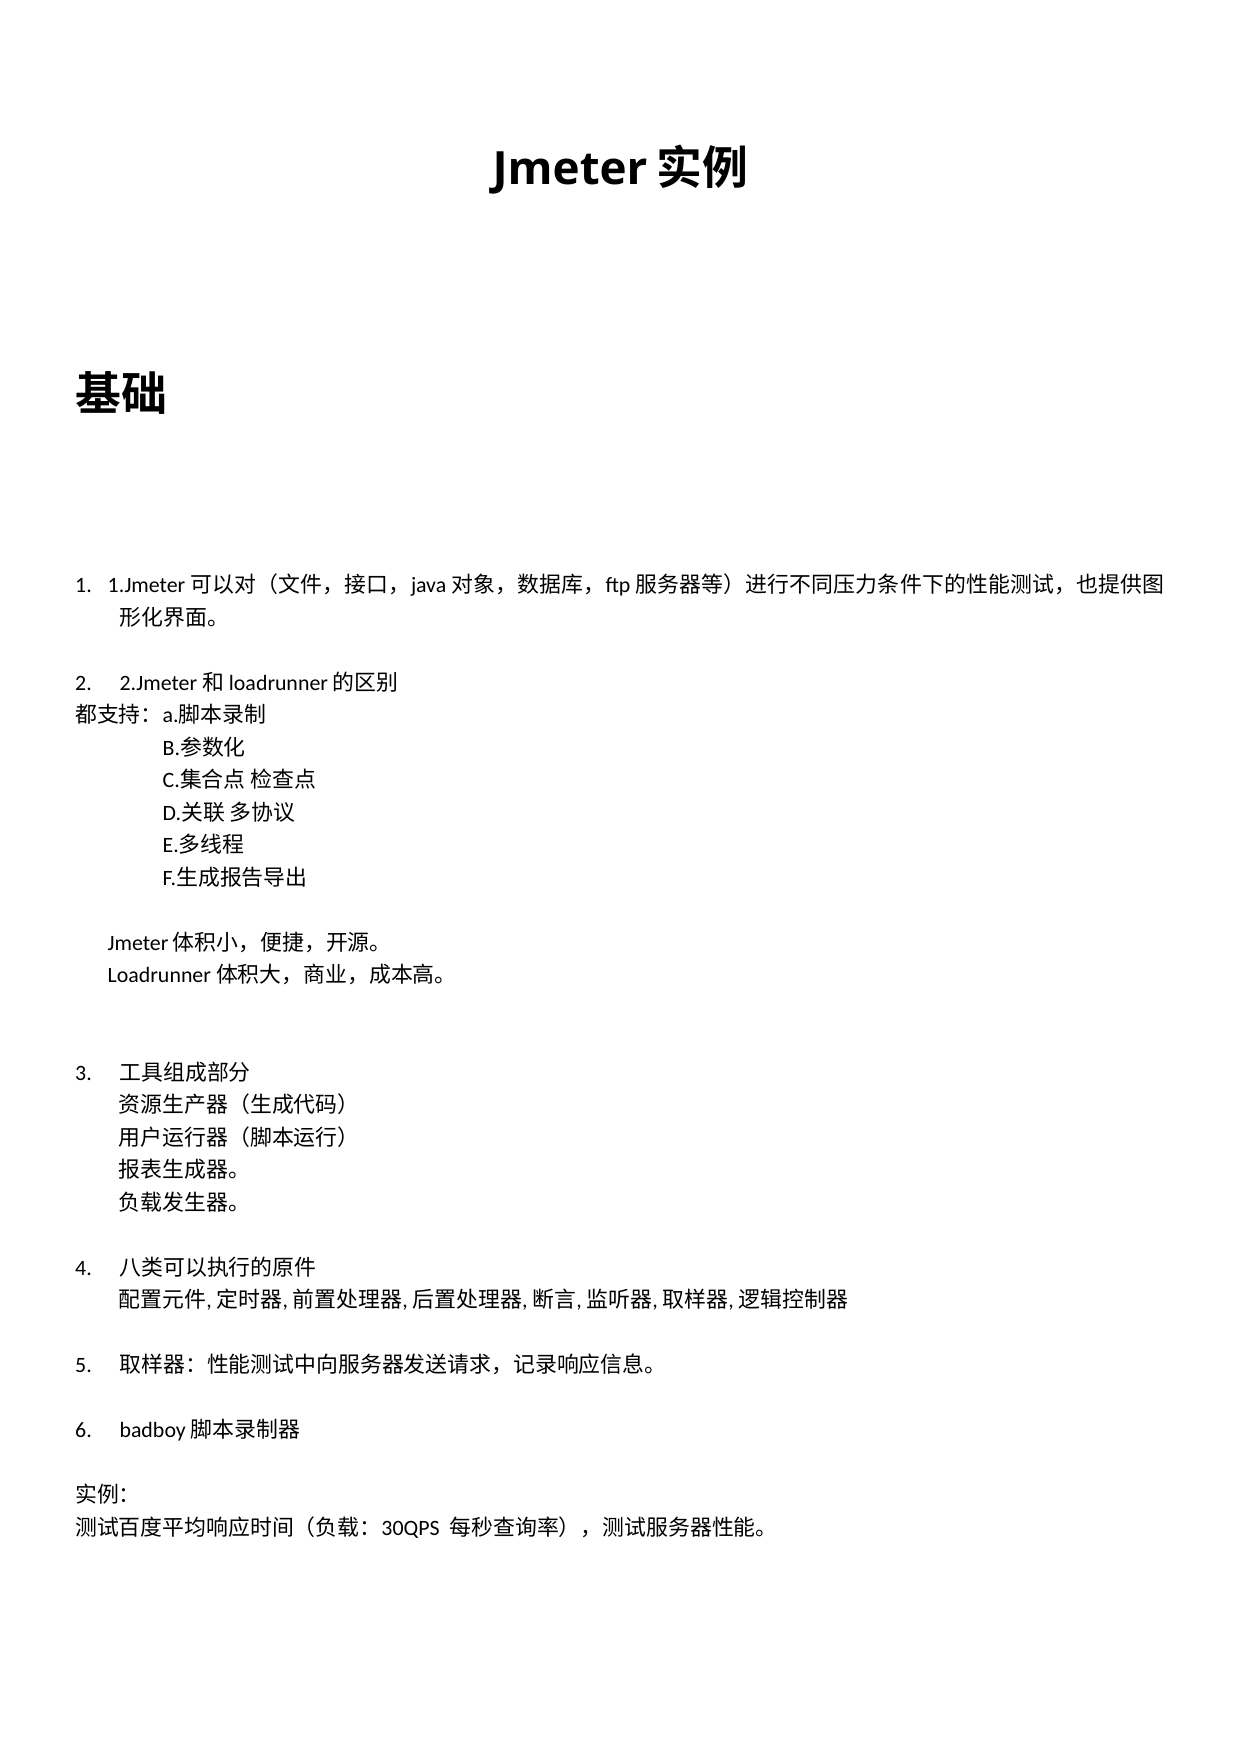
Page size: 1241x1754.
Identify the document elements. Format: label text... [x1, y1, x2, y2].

list 2.Jmeter 和 loadrunner 的区别 [75, 664, 1165, 697]
subtitle 基础 [75, 342, 1165, 440]
list 取样器：性能测试中向服务器发送请求，记录响应信息。 [75, 1347, 1165, 1379]
list D.关联 多协议 [75, 794, 1165, 827]
list Jmeter体积小，便捷，开源。 [75, 924, 1165, 957]
subtitle Jmeter实例 [75, 116, 1165, 214]
list F.生成报告导出 [75, 859, 1165, 892]
list 测试百度平均响应时间（负载：30QPS 每秒查询率），测试服务器性能。 [75, 1509, 1165, 1542]
list 实例： [75, 1477, 1165, 1509]
list 八类可以执行的原件 [75, 1249, 1165, 1282]
list 报表生成器。 [75, 1152, 1165, 1184]
list E.多线程 [75, 827, 1165, 859]
list B.参数化 [75, 729, 1165, 762]
list 资源生产器（生成代码） [75, 1087, 1165, 1119]
list Loadrunner 体积大，商业，成本高。 [75, 957, 1165, 989]
list 配置元件, 定时器, 前置处理器, 后置处理器, 断言, 监听器, 取样器, 逻辑控制器 [75, 1282, 1165, 1314]
list C.集合点 检查点 [75, 762, 1165, 794]
list badboy 脚本录制器 [75, 1412, 1165, 1444]
list 工具组成部分 [75, 1054, 1165, 1087]
list 1.Jmeter可以对（文件，接口，java对象，数据库，ftp服务器等）进行不同压力条件下的性能测试，也提供图形化界面。 [75, 567, 1165, 632]
list 负载发生器。 [75, 1184, 1165, 1217]
list 都支持：a.脚本录制 [75, 697, 1165, 729]
list 用户运行器（脚本运行） [75, 1119, 1165, 1152]
